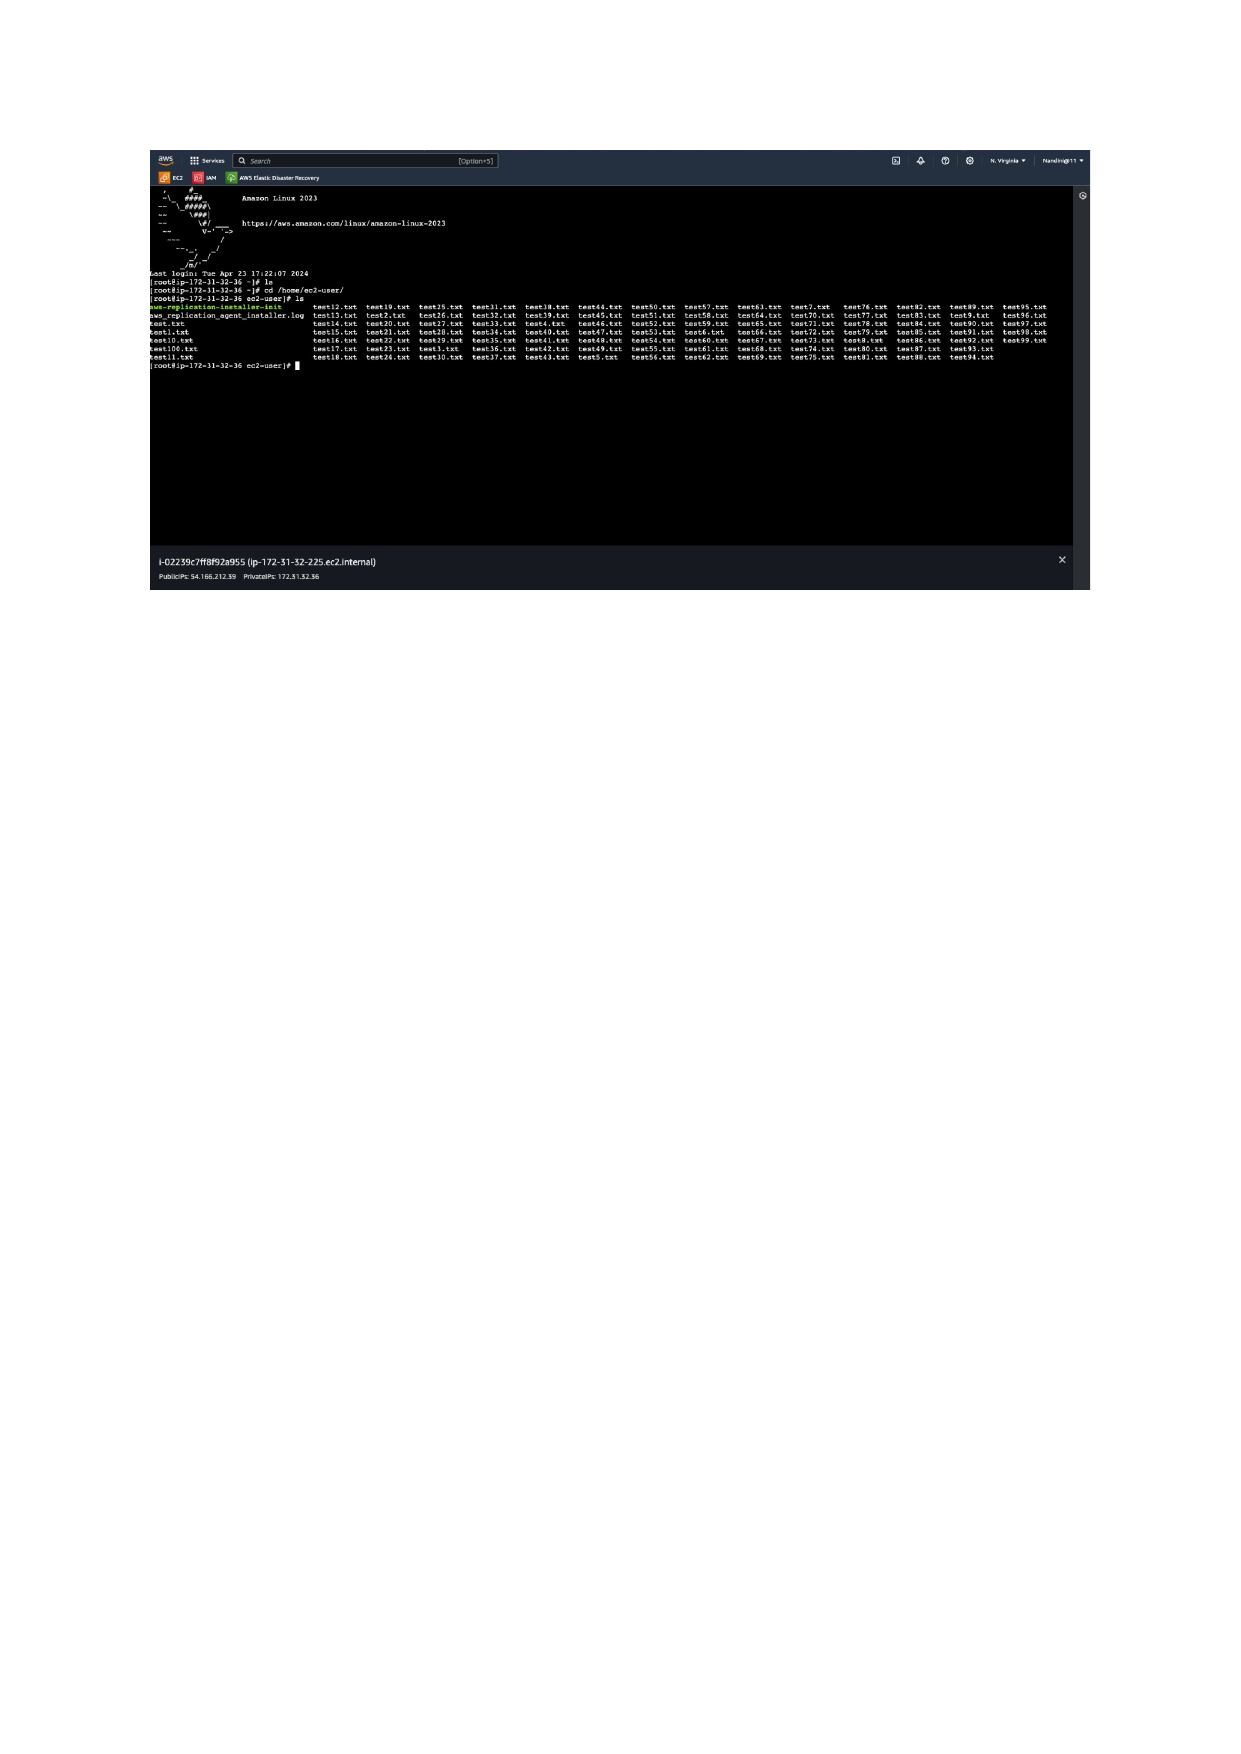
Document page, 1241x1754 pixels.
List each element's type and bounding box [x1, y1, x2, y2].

picture [150, 150, 1091, 590]
